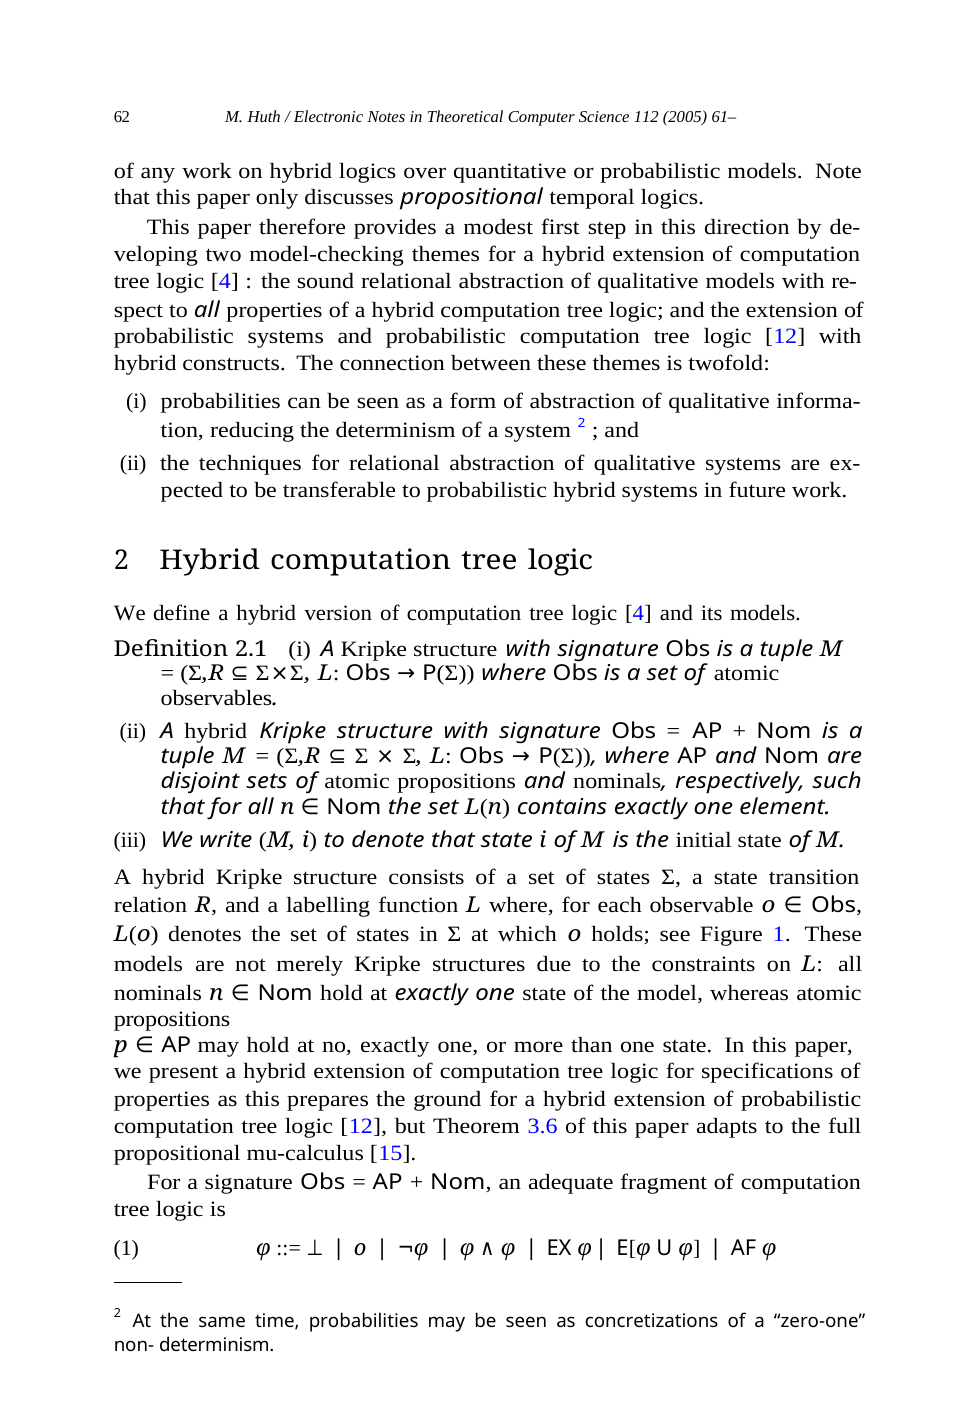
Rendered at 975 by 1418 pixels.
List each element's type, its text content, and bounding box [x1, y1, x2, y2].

text For a signature Obs = AP + Nom, an adequate fragment of computation tree logic is [113, 1167, 862, 1222]
list We write (M, i) to denote that state i of M is the initial state of M. [113, 824, 910, 854]
text A hybrid Kripke structure consists of a set of states Σ, a state transition relation R, and a labelling function L where, for each observable o ∈ Obs, L(o) denotes the set of states in Σ at which o holds; see Figure 1. These models are not merely Kripke structures due to the constraints on L: all nominals n ∈ Nom hold at exactly one state of the model, whereas atomic propositions [113, 865, 862, 1031]
text We define a hybrid version of computation tree logic [4] and its models. [113, 600, 910, 625]
list probabilities can be seen as a form of abstraction of qualitative informa- tion, reducing the determinism of a system 2 ; and [126, 388, 862, 443]
list A hybrid Kripke structure with signature Obs = AP + Nom is a tuple M = (Σ,R ⊆ Σ × Σ, L: Obs → P(Σ)), where AP and Nom are disjoint sets of atomic propositions and nominals, respectively, such that for all n ∈ Nom the set L(n) contains exactly one element. [119, 718, 862, 821]
text of any work on hybrid logics over quantitative or probabilistic models. Note that this paper only discusses propositional temporal logics. [113, 160, 862, 211]
list the techniques for relational abstraction of qualitative systems are ex- pected to be transferable to probabilistic hybrid systems in future work. [119, 450, 861, 503]
text probabilistic systems and probabilistic computation tree logic [12] with hybrid constructs. The connection between these themes is twofold: [113, 323, 862, 375]
text we present a hybrid extension of computation tree logic for specifications of properties as this prepares the ground for a hybrid extension of probabilistic computation tree logic [12], but Theorem 3.6 of this paper adapts to the full propositional mu-calculus [15]. [113, 1058, 862, 1165]
text spect to all properties of a hybrid computation tree logic; and the extension of [113, 296, 910, 322]
subtitle Hybrid computation tree logic [113, 540, 910, 577]
text This paper therefore provides a modest first step in this direction by de- veloping two model-checking themes for a hybrid extension of computation tree logic [4] : the sound relational abstraction of qualitative models with re- [113, 214, 862, 294]
text p ∈ AP may hold at no, exactly one, or more than one state. In this paper, [113, 1031, 910, 1058]
text 2 At the same time, probabilities may be seen as concretizations of a “zero-one” non- determinism. [113, 1306, 910, 1356]
text Definition 2.1 (i) A Kripke structure with signature Obs is a tuple M = (Σ,R ⊆ Σ×Σ, L: Obs → P(Σ)) where Obs is a set of atomic observables. [113, 636, 862, 712]
list φ ::= ⊥ | o | ¬φ | φ ∧ φ | EX φ | E[φ U φ] | AF φ [113, 1232, 910, 1261]
